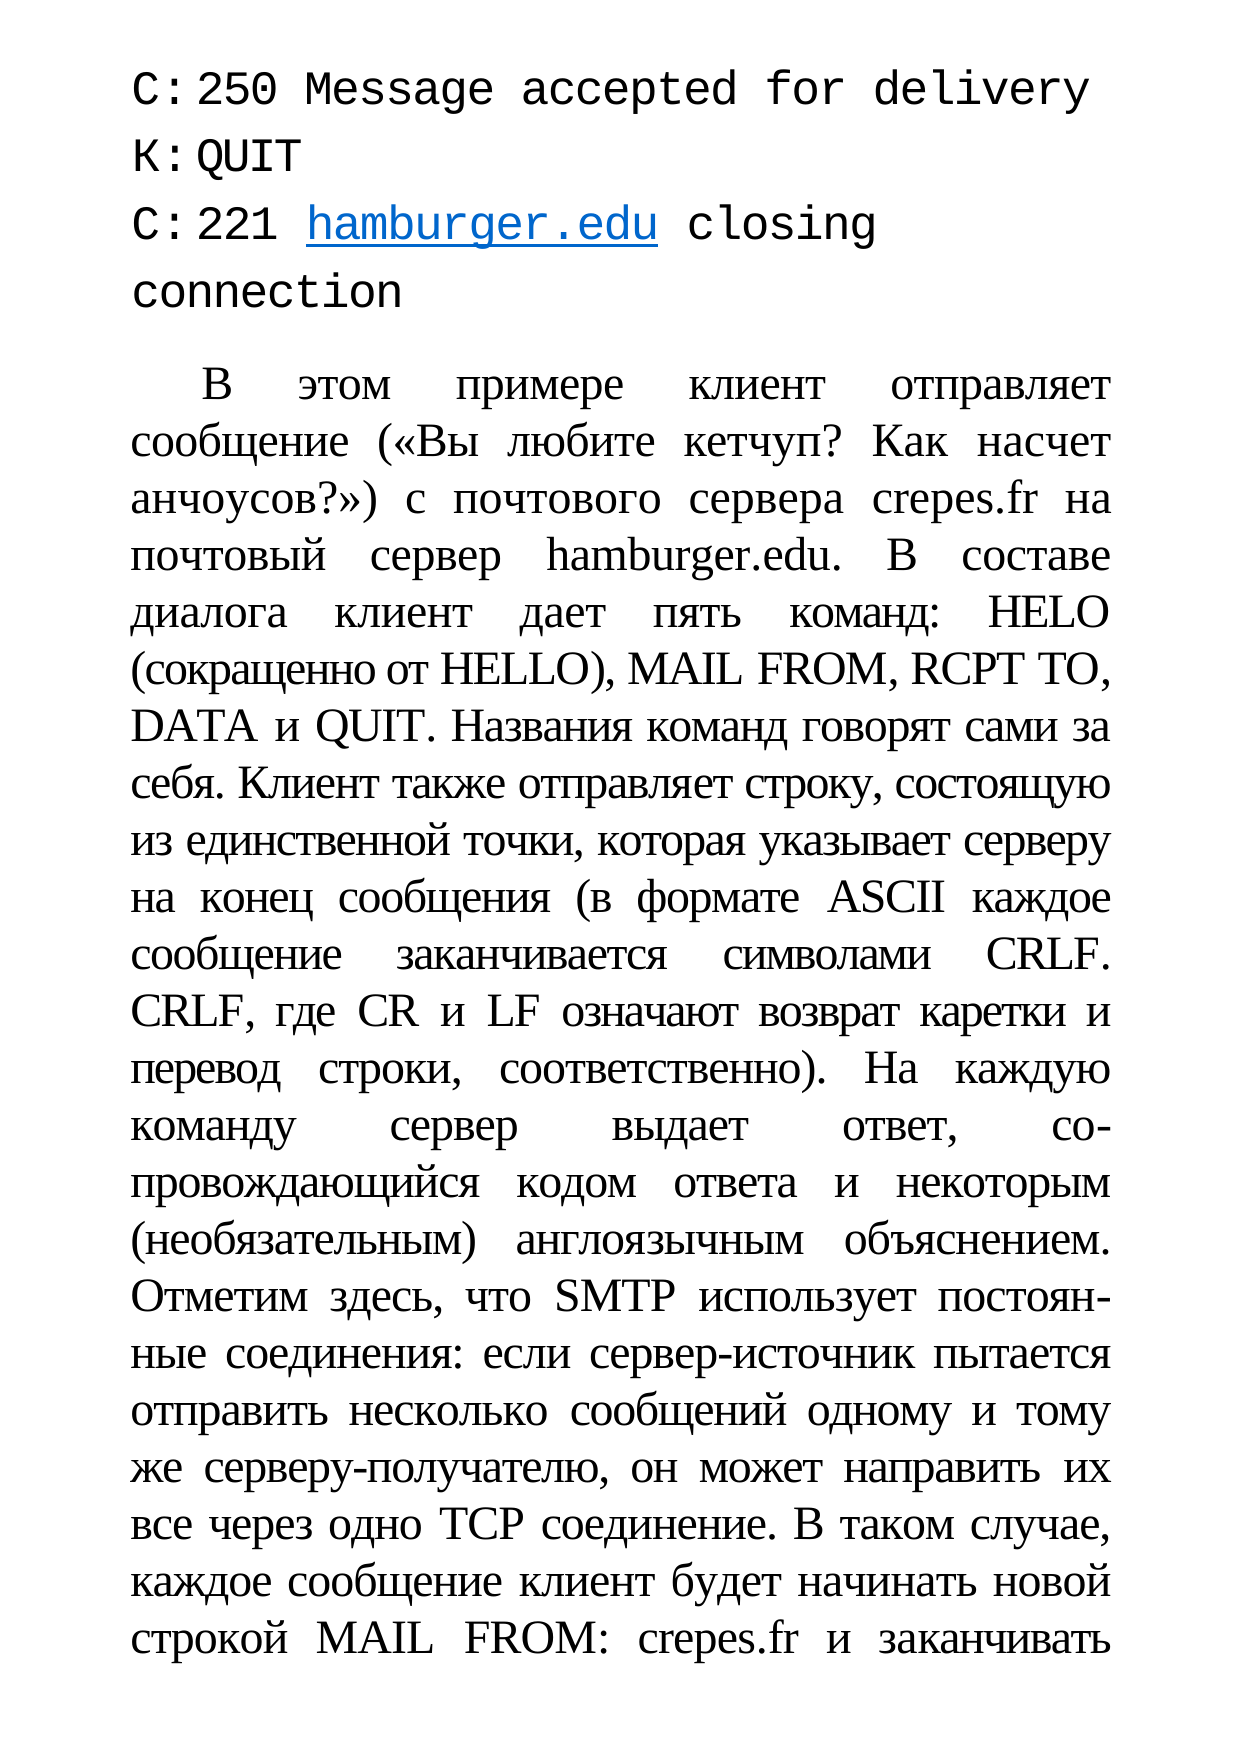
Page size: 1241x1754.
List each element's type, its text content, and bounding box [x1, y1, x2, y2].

text С: 250 Message accepted for delivery [131, 50, 1112, 118]
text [130, 354, 1112, 1665]
text К: QUIT [132, 118, 1112, 185]
text С: 221 hamburger.edu closing connection [131, 186, 1112, 321]
